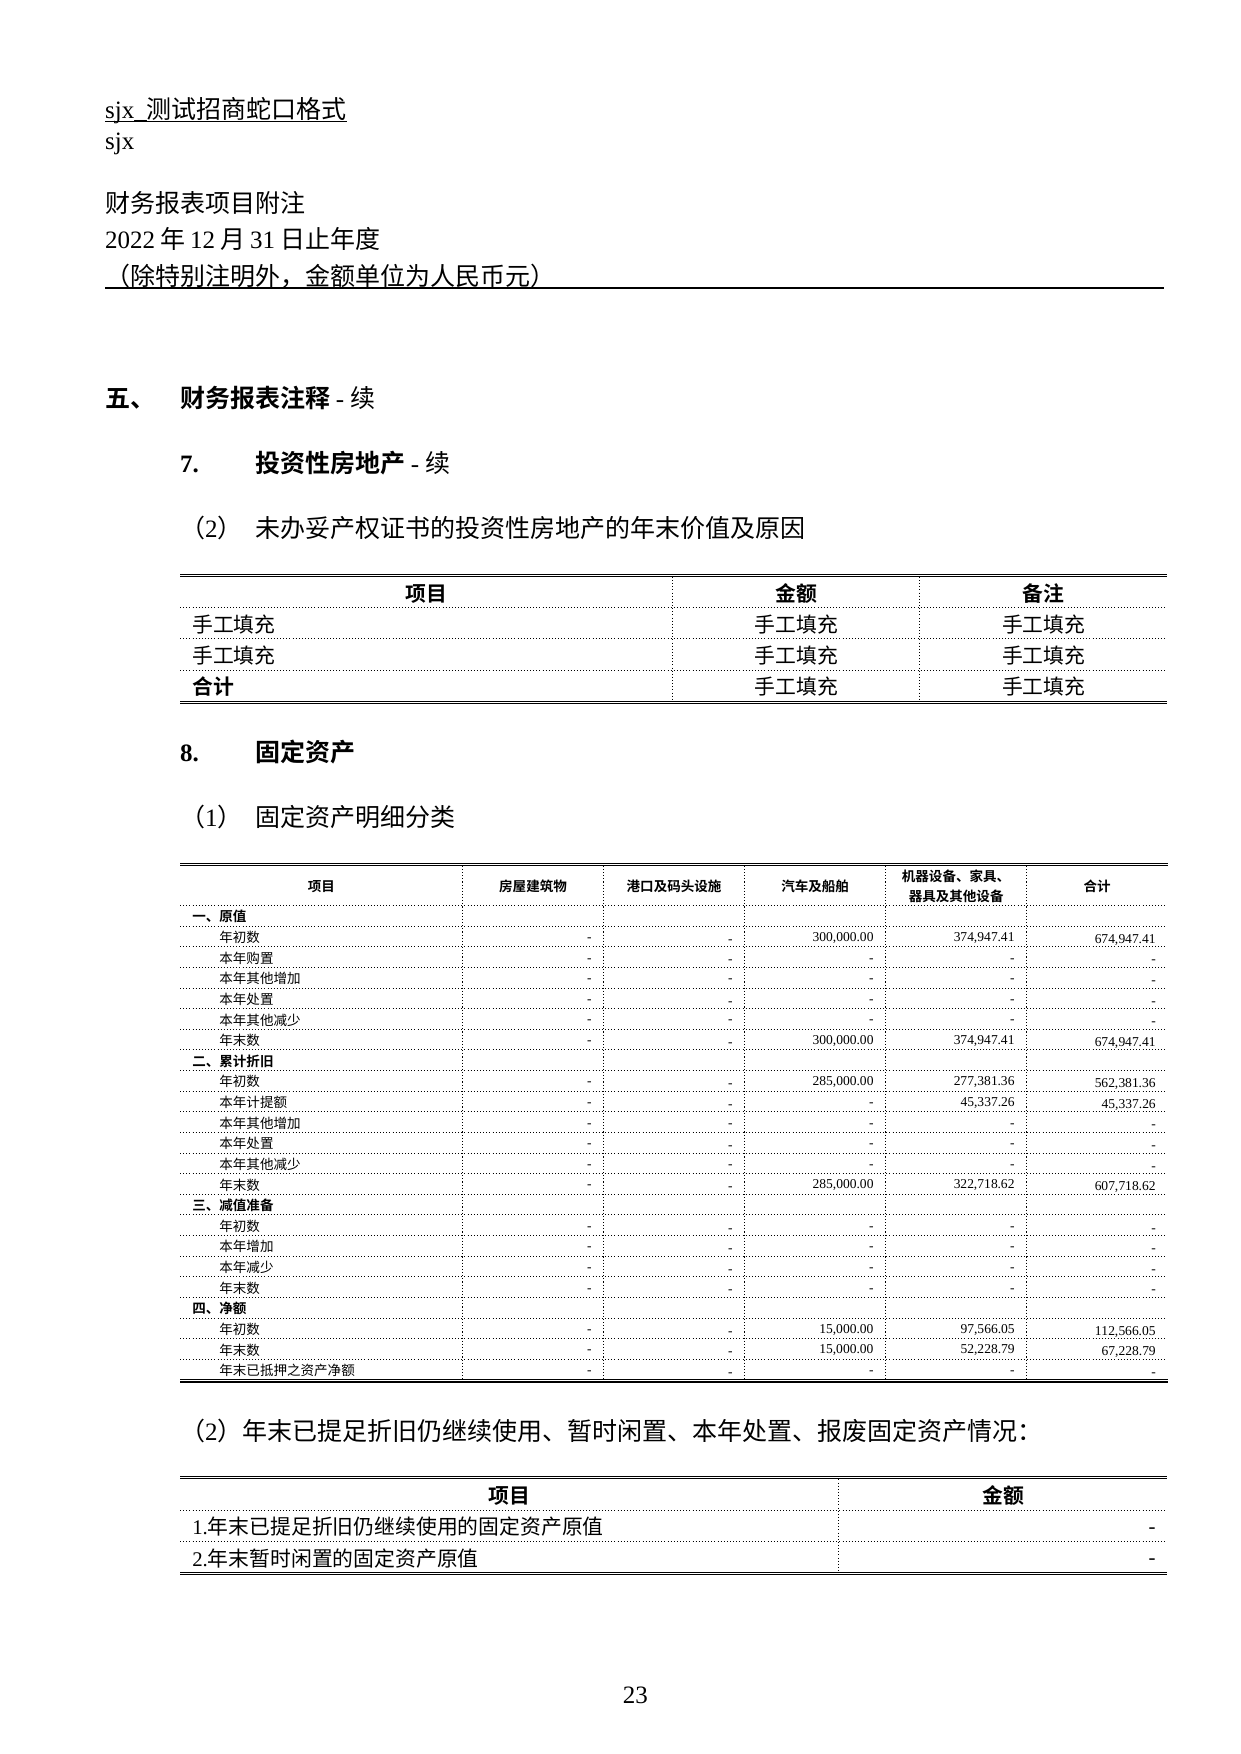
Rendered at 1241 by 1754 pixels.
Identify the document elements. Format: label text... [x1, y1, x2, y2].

table_cell 300,000.00 [744, 926, 885, 946]
table_cell 本年其他减少 [180, 1008, 462, 1029]
table_header 机器设备、家具、 器具及其他设备 [885, 866, 1026, 905]
table_header 金额 [672, 577, 920, 607]
table_cell - [885, 946, 1026, 967]
table_cell [603, 1049, 744, 1070]
subtitle （1） 固定资产明细分类 [180, 798, 1165, 834]
table_cell - [462, 988, 603, 1008]
table_cell - [885, 1008, 1026, 1029]
table_cell - [1026, 946, 1167, 967]
subtitle 8. 固定资产 [180, 733, 1165, 769]
table_cell - [1026, 967, 1167, 987]
table_cell 手工填充 [180, 638, 672, 669]
table_cell - [744, 988, 885, 1008]
table_cell 手工填充 [672, 670, 920, 701]
table_cell - [462, 926, 603, 946]
table_header 港口及码头设施 [603, 866, 744, 905]
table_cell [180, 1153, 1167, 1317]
table_header 房屋建筑物 [462, 866, 603, 905]
subtitle （2） 未办妥产权证书的投资性房地产的年末价值及原因 [180, 509, 1165, 545]
text 7. 投资性房地产 - 续 [180, 444, 1165, 480]
table_cell - [744, 1008, 885, 1029]
table_cell [462, 905, 603, 926]
table_cell - [603, 967, 744, 987]
table_cell 374,947.41 [885, 926, 1026, 946]
table_header 项目 [180, 577, 672, 607]
table_cell [885, 1049, 1026, 1070]
table_header 备注 [920, 577, 1167, 607]
table_cell [462, 1049, 603, 1070]
table_header 项目 [180, 866, 462, 905]
table_cell [744, 905, 885, 926]
table_cell - [462, 967, 603, 987]
table_cell 本年其他增加 [180, 967, 462, 987]
table_cell - [603, 946, 744, 967]
table_header 汽车及船舶 [744, 866, 885, 905]
table_cell 手工填充 [920, 607, 1167, 638]
table_cell 300,000.00 [744, 1029, 885, 1049]
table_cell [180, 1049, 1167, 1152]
table_cell [744, 1049, 885, 1070]
text （2）年末已提足折旧仍继续使用、暂时闲置、本年处置、报废固定资产情况： [180, 1411, 1165, 1447]
table_cell [1026, 905, 1167, 926]
table_cell - [885, 967, 1026, 987]
table_cell 一、原值 [180, 905, 462, 926]
table_cell 手工填充 [920, 638, 1167, 669]
table_cell 本年购置 [180, 946, 462, 967]
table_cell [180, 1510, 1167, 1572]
table_cell 手工填充 [672, 607, 920, 638]
table_cell 二、累计折旧 [180, 1049, 462, 1070]
table_cell - [1026, 988, 1167, 1008]
table_cell - [462, 946, 603, 967]
table_cell - [603, 1008, 744, 1029]
table_cell - [603, 926, 744, 946]
table_cell - [462, 1029, 603, 1049]
table_cell - [603, 988, 744, 1008]
table_cell 年初数 [180, 926, 462, 946]
table_cell - [603, 1029, 744, 1049]
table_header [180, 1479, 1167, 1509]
table_cell 年末数 [180, 1029, 462, 1049]
table_cell - [462, 1008, 603, 1029]
table_cell 674,947.41 [1026, 1029, 1167, 1049]
table_cell 手工填充 [672, 638, 920, 669]
table_cell [603, 905, 744, 926]
table_cell 手工填充 [920, 670, 1167, 701]
table_cell 合计 [180, 670, 672, 701]
table_cell 674,947.41 [1026, 926, 1167, 946]
table_cell - [885, 988, 1026, 1008]
table_cell - [744, 946, 885, 967]
table_cell [885, 905, 1026, 926]
table_header 合计 [1026, 866, 1167, 905]
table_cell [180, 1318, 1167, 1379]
table_cell - [1026, 1008, 1167, 1029]
table_cell 本年处置 [180, 988, 462, 1008]
table_cell 374,947.41 [885, 1029, 1026, 1049]
table_cell 手工填充 [180, 607, 672, 638]
table_cell - [744, 967, 885, 987]
text 五、 财务报表注释 - 续 [105, 379, 1165, 415]
